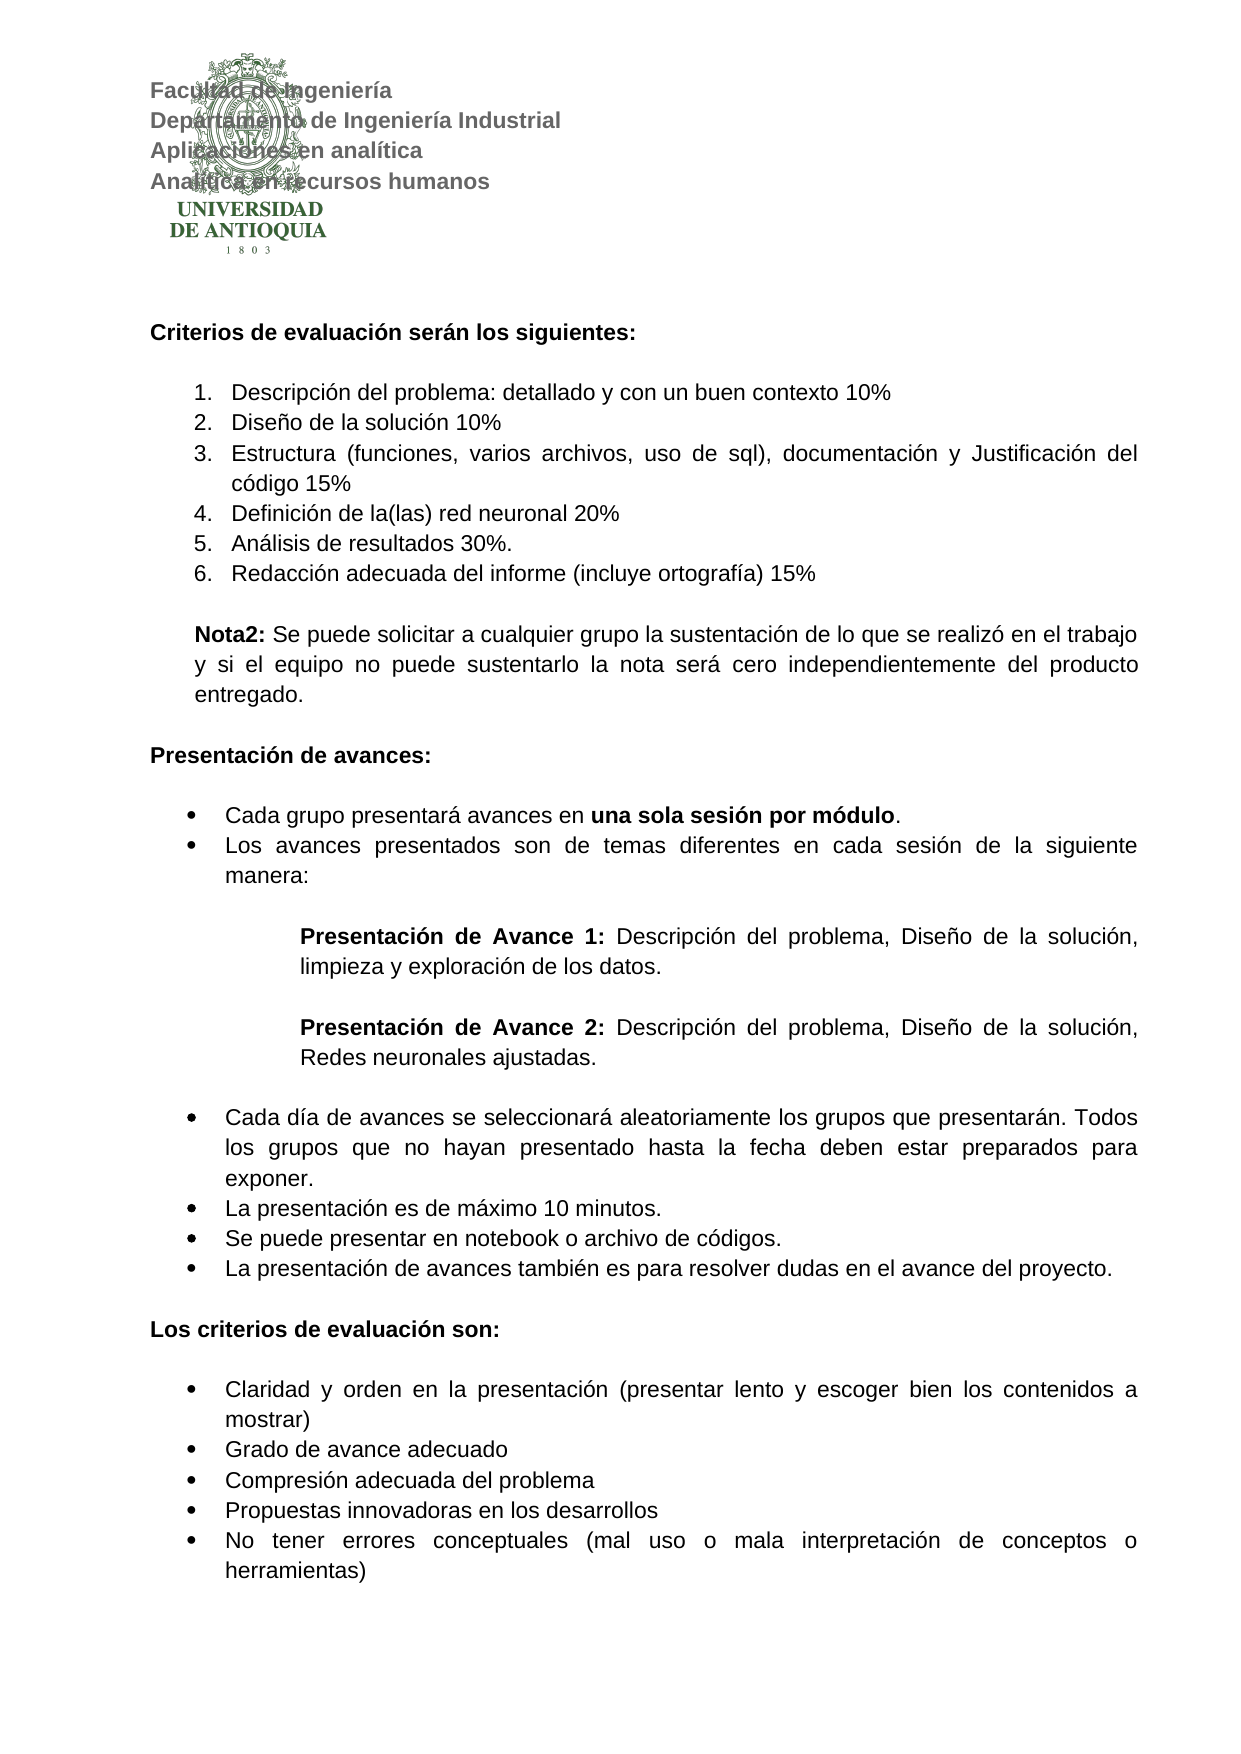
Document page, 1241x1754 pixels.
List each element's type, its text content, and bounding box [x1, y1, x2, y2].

list Propuestas innovadoras en los desarrollos [187, 1497, 1139, 1523]
text Presentación de Avance 2: Descripción del problema, Diseño de la solución, Redes neuronales ajustadas. [300, 1013, 1139, 1070]
list No tener errores conceptuales (mal uso o mala interpretación de conceptos o herramientas) [187, 1527, 1139, 1584]
picture [153, 50, 342, 262]
list Claridad y orden en la presentación (presentar lento y escoger bien los contenidos a mostrar) [187, 1376, 1139, 1433]
text Presentación de Avance 1: Descripción del problema, Diseño de la solución, limpieza y exploración de los datos. [300, 923, 1139, 979]
list Redacción adecuada del informe (incluye ortografía) 15% [194, 560, 1139, 587]
text Nota2: Se puede solicitar a cualquier grupo la sustentación de lo que se realizó en el trabajo y si el equipo no puede sustentarlo la nota será cero independientemente del producto entregado. [194, 621, 1139, 708]
list La presentación es de máximo 10 minutos. [187, 1195, 1139, 1221]
text Los criterios de evaluación son: [150, 1316, 1139, 1342]
picture [155, 115, 162, 125]
list Estructura (funciones, varios archivos, uso de sql), documentación y Justificación del código 15% [194, 439, 1139, 496]
list Definición de la(las) red neuronal 20% [194, 500, 1139, 526]
list Compresión adecuada del problema [187, 1467, 1139, 1493]
list Diseño de la solución 10% [194, 409, 1139, 436]
list Grado de avance adecuado [187, 1436, 1139, 1463]
list Cada día de avances se seleccionará aleatoriamente los grupos que presentarán. Todos los grupos que no hayan presentado hasta la fecha deben estar preparados para exponer. [187, 1104, 1139, 1191]
list Los avances presentados son de temas diferentes en cada sesión de la siguiente manera: [187, 832, 1139, 889]
list Cada grupo presentará avances en una sola sesión por módulo. [187, 802, 1139, 828]
list Se puede presentar en notebook o archivo de códigos. [187, 1225, 1139, 1251]
list Análisis de resultados 30%. [194, 530, 1139, 557]
text Criterios de evaluación serán los siguientes: [150, 319, 1139, 345]
list La presentación de avances también es para resolver dudas en el avance del proyecto. [187, 1255, 1139, 1282]
list Descripción del problema: detallado y con un buen contexto 10% [194, 379, 1139, 406]
text Presentación de avances: [150, 742, 1139, 768]
